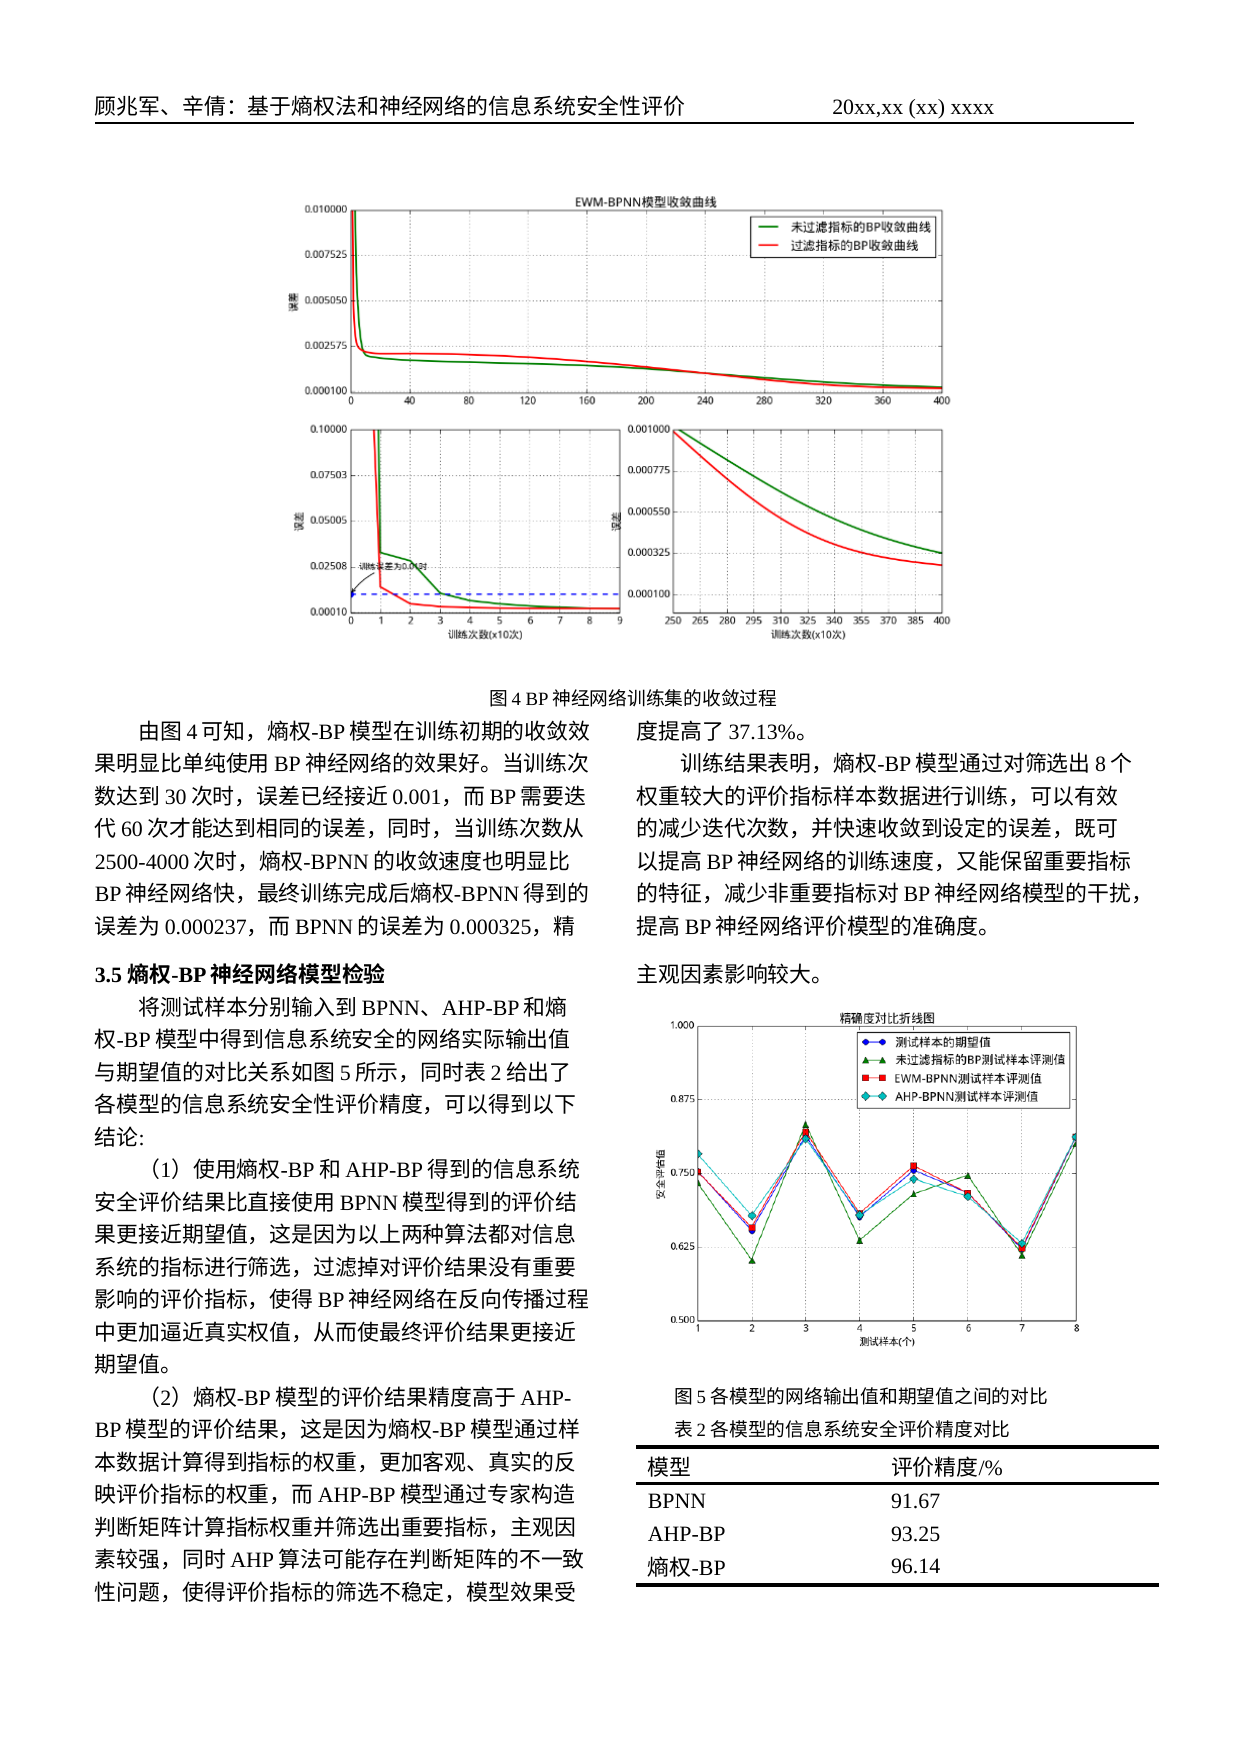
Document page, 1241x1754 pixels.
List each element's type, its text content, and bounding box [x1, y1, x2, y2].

text 训练结果表明，熵权-BP模型通过对筛选出8个权重较大的评价指标样本数据进行训练，可以有效的减少迭代次数，并快速收敛到设定的误差，既可以提高BP神经网络的训练速度，又能保留重要指标的特征，减少非重要指标对BP神经网络模型的干扰，提高BP神经网络评价模型的准确度。 [636, 746, 1134, 941]
subtitle 3.5 熵权-BP神经网络模型检验 [94, 957, 592, 989]
table_cell BPNN [636, 1485, 879, 1517]
table_cell 96.14 [880, 1550, 1159, 1582]
table_header 评价精度/% [880, 1449, 1159, 1482]
text 图5 各模型的网络输出值和期望值之间的对比 [636, 1379, 1134, 1412]
text 由图4可知，熵权-BP模型在训练初期的收敛效果明显比单纯使用BP神经网络的效果好。当训练次数达到30次时，误差已经接近0.001，而BP需要迭代60次才能达到相同的误差，同时，当训练次数从2500-4000次时，熵权-BPNN的收敛速度也明显比BP神经网络快，最终训练完成后熵权-BPNN得到的误差为0.000237，而BPNN的误差为0.000325，精度提高了37.13%。 [94, 713, 592, 941]
table_cell 熵权-BP [636, 1550, 879, 1582]
table_cell 91.67 [880, 1485, 1159, 1517]
table_header 模型 [636, 1449, 879, 1482]
text 图4 BP神经网络训练集的收敛过程 [94, 681, 1134, 713]
table_cell 93.25 [880, 1518, 1159, 1550]
text 将测试样本分别输入到BPNN、AHP-BP和熵权-BP模型中得到信息系统安全的网络实际输出值与期望值的对比关系如图5所示，同时表2给出了各模型的信息系统安全性评价精度，可以得到以下结论: [94, 989, 592, 1152]
text （1）使用熵权-BP和AHP-BP得到的信息系统安全评价结果比直接使用BPNN模型得到的评价结果更接近期望值，这是因为以上两种算法都对信息系统的指标进行筛选，过滤掉对评价结果没有重要影响的评价指标，使得BP神经网络在反向传播过程中更加逼近真实权值，从而使最终评价结果更接近期望值。 [94, 1152, 592, 1379]
text 表2 各模型的信息系统安全评价精度对比 [636, 1412, 1134, 1444]
picture [255, 160, 1018, 663]
table_cell AHP-BP [636, 1518, 879, 1550]
text （2）熵权-BP模型的评价结果精度高于AHP-BP模型的评价结果，这是因为熵权-BP模型通过样本数据计算得到指标的权重，更加客观、真实的反映评价指标的权重，而AHP-BP模型通过专家构造判断矩阵计算指标权重并筛选出重要指标，主观因素较强，同时AHP算法可能存在判断矩阵的不一致性问题，使得评价指标的筛选不稳定，模型效果受主观因素影响较大。 [94, 1379, 592, 1607]
picture [636, 989, 1124, 1357]
